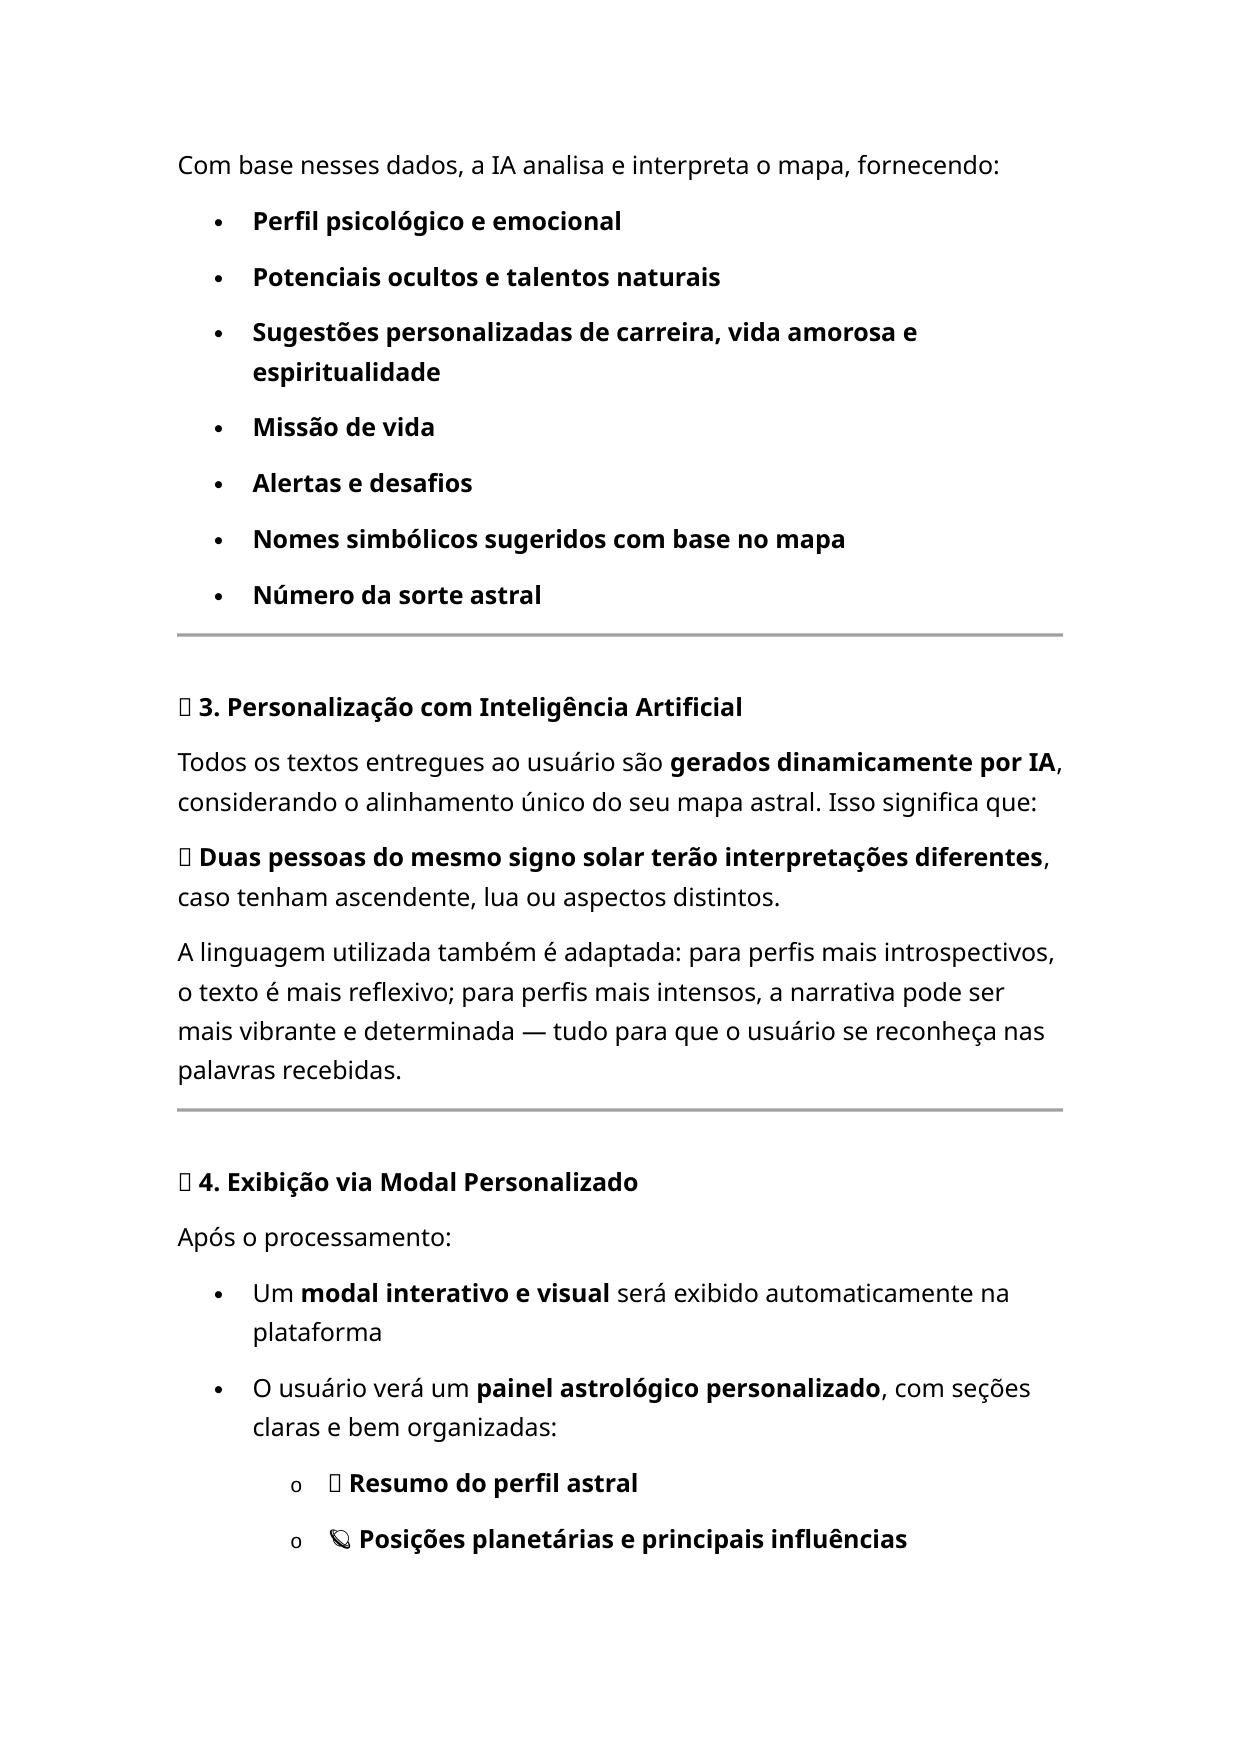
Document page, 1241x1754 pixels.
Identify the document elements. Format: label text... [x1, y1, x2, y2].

text Todos os textos entregues ao usuário são gerados dinamicamente por IA, considerando o alinhamento único do seu mapa astral. Isso significa que: [177, 745, 1063, 818]
text 🤖 3. Personalização com Inteligência Artificial [177, 689, 1063, 723]
text 🔮 Duas pessoas do mesmo signo solar terão interpretações diferentes, caso tenham ascendente, lua ou aspectos distintos. [177, 840, 1063, 913]
text Após o processamento: [177, 1220, 1063, 1254]
list 🪐 Posições planetárias e principais influências [290, 1522, 1063, 1556]
list Alertas e desafios [215, 466, 1063, 500]
text Com base nesses dados, a IA analisa e interpreta o mapa, fornecendo: [177, 148, 1063, 182]
list Sugestões personalizadas de carreira, vida amorosa e espiritualidade [215, 315, 1063, 388]
list Perfil psicológico e emocional [215, 203, 1063, 237]
list Missão de vida [215, 410, 1063, 444]
list Potenciais ocultos e talentos naturais [215, 259, 1063, 293]
list Um modal interativo e visual será exibido automaticamente na plataforma [215, 1276, 1063, 1349]
list Número da sorte astral [215, 578, 1063, 612]
text A linguagem utilizada também é adaptada: para perfis mais introspectivos, o texto é mais reflexivo; para perfis mais intensos, a narrativa pode ser mais vibrante e determinada — tudo para que o usuário se reconheça nas palavras recebidas. [177, 935, 1063, 1087]
list O usuário verá um painel astrológico personalizado, com seções claras e bem organizadas: [215, 1371, 1063, 1444]
text 🧩 4. Exibição via Modal Personalizado [177, 1164, 1063, 1198]
list Nomes simbólicos sugeridos com base no mapa [215, 522, 1063, 556]
list ✨ Resumo do perfil astral [290, 1466, 1063, 1500]
